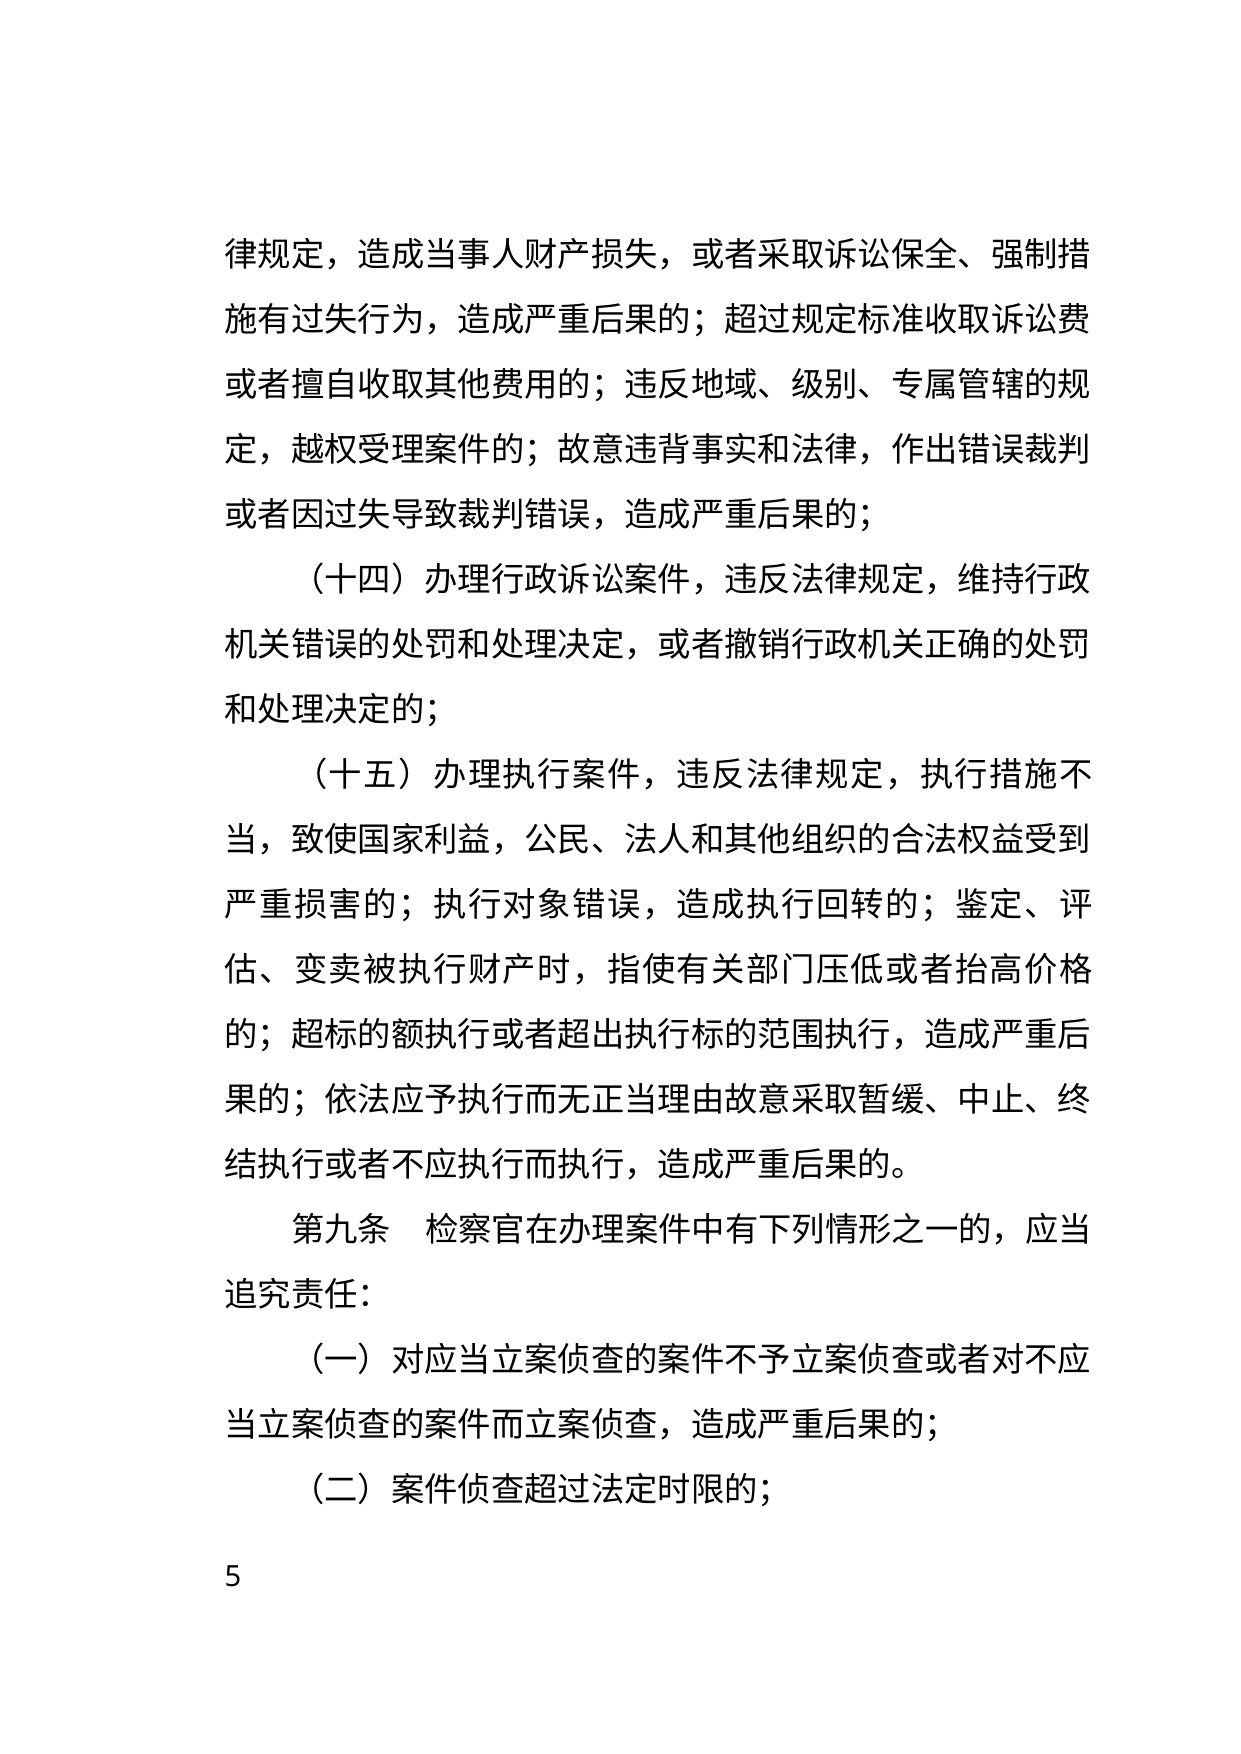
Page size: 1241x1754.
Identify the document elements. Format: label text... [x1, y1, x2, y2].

text （一）对应当立案侦查的案件不予立案侦查或者对不应当立案侦查的案件而立案侦查，造成严重后果的； [224, 1324, 1093, 1454]
text （二）案件侦查超过法定时限的； [224, 1454, 1093, 1519]
text （十五）办理执行案件，违反法律规定，执行措施不当，致使国家利益，公民、法人和其他组织的合法权益受到严重损害的；执行对象错误，造成执行回转的；鉴定、评估、变卖被执行财产时，指使有关部门压低或者抬高价格的；超标的额执行或者超出执行标的范围执行，造成严重后果的；依法应予执行而无正当理由故意采取暂缓、中止、终结执行或者不应执行而执行，造成严重后果的。 [224, 739, 1093, 1194]
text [224, 219, 1093, 544]
text 第九条 检察官在办理案件中有下列情形之一的，应当追究责任： [224, 1194, 1093, 1324]
text （十四）办理行政诉讼案件，违反法律规定，维持行政机关错误的处罚和处理决定，或者撤销行政机关正确的处罚和处理决定的； [224, 544, 1093, 739]
